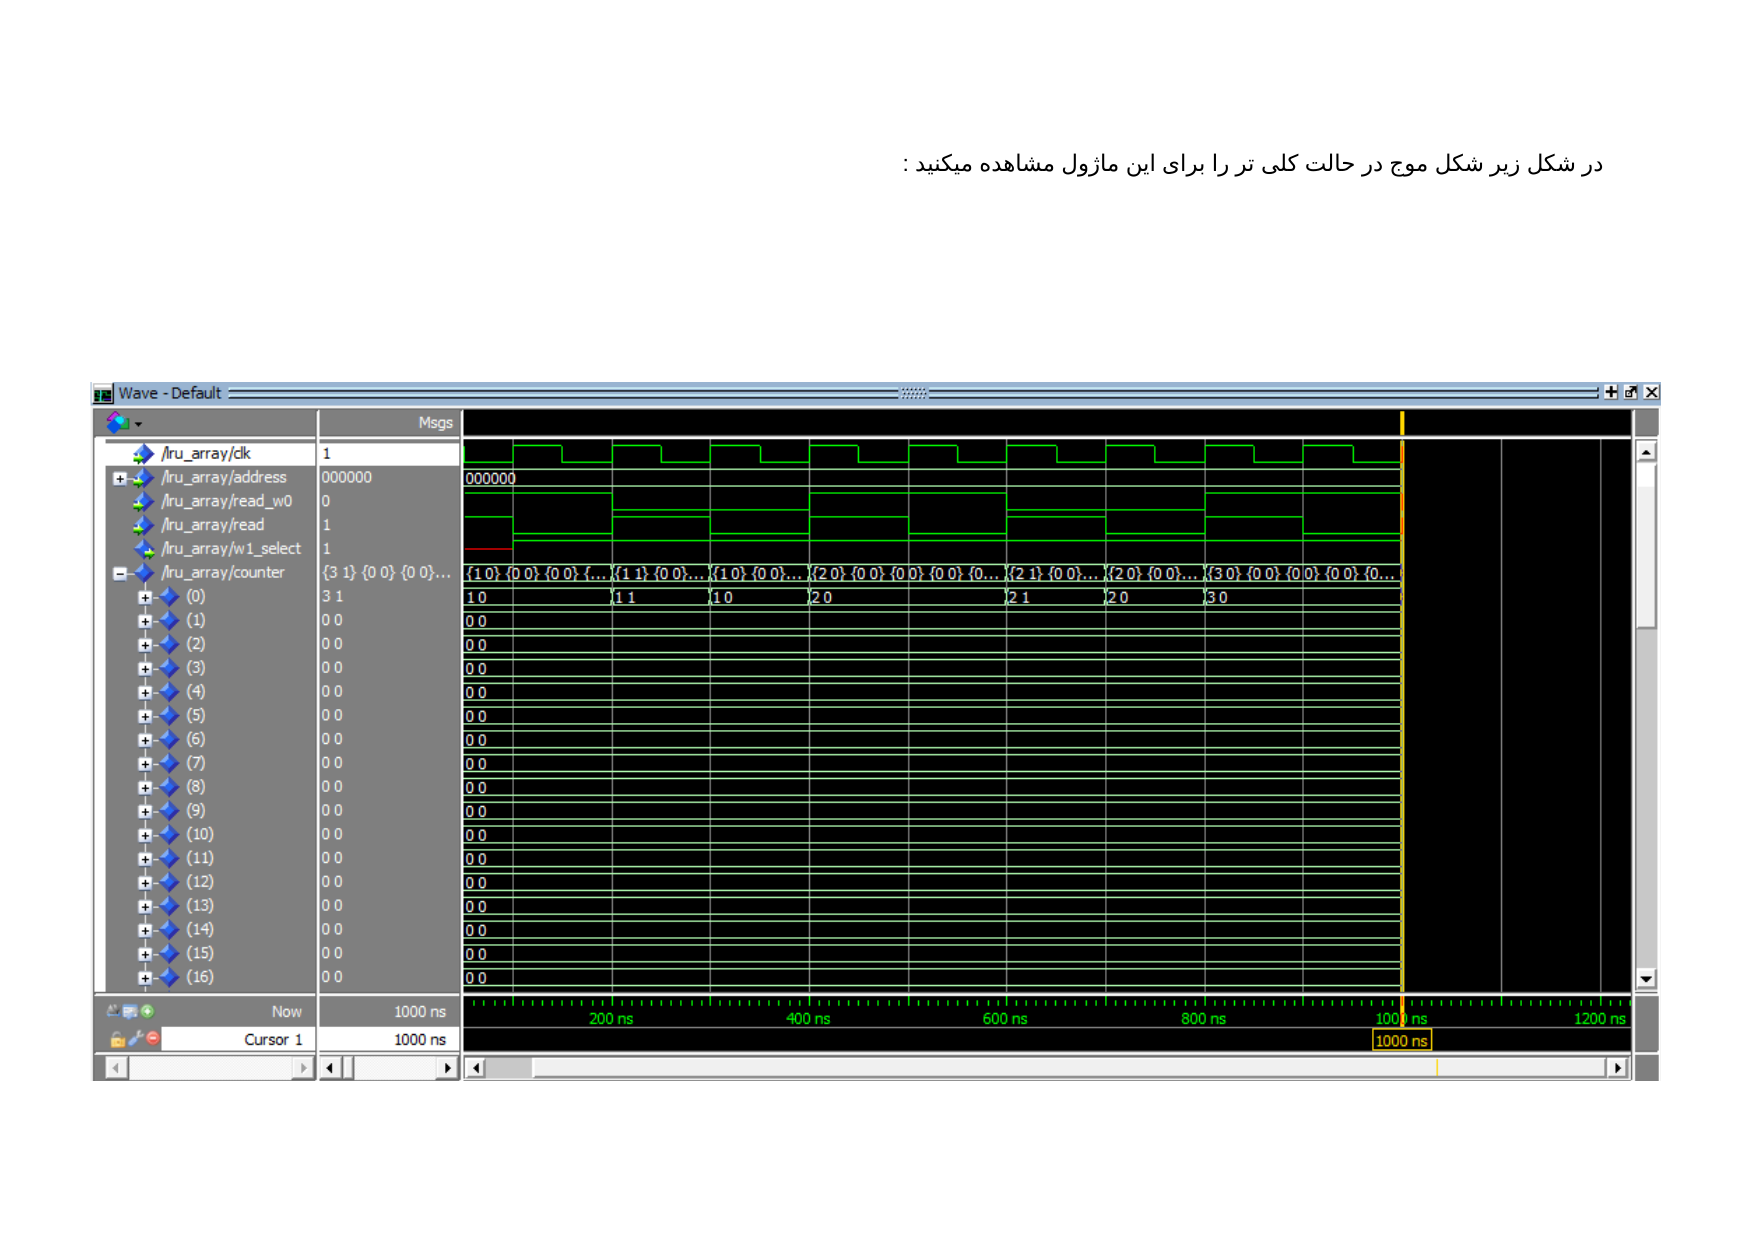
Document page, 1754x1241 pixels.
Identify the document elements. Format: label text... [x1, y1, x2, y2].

picture [89, 382, 1659, 1079]
text در شکل زیر شکل موج در حالت کلی تر را برای این ماژول مشاهده میکنید : [150, 150, 1604, 176]
